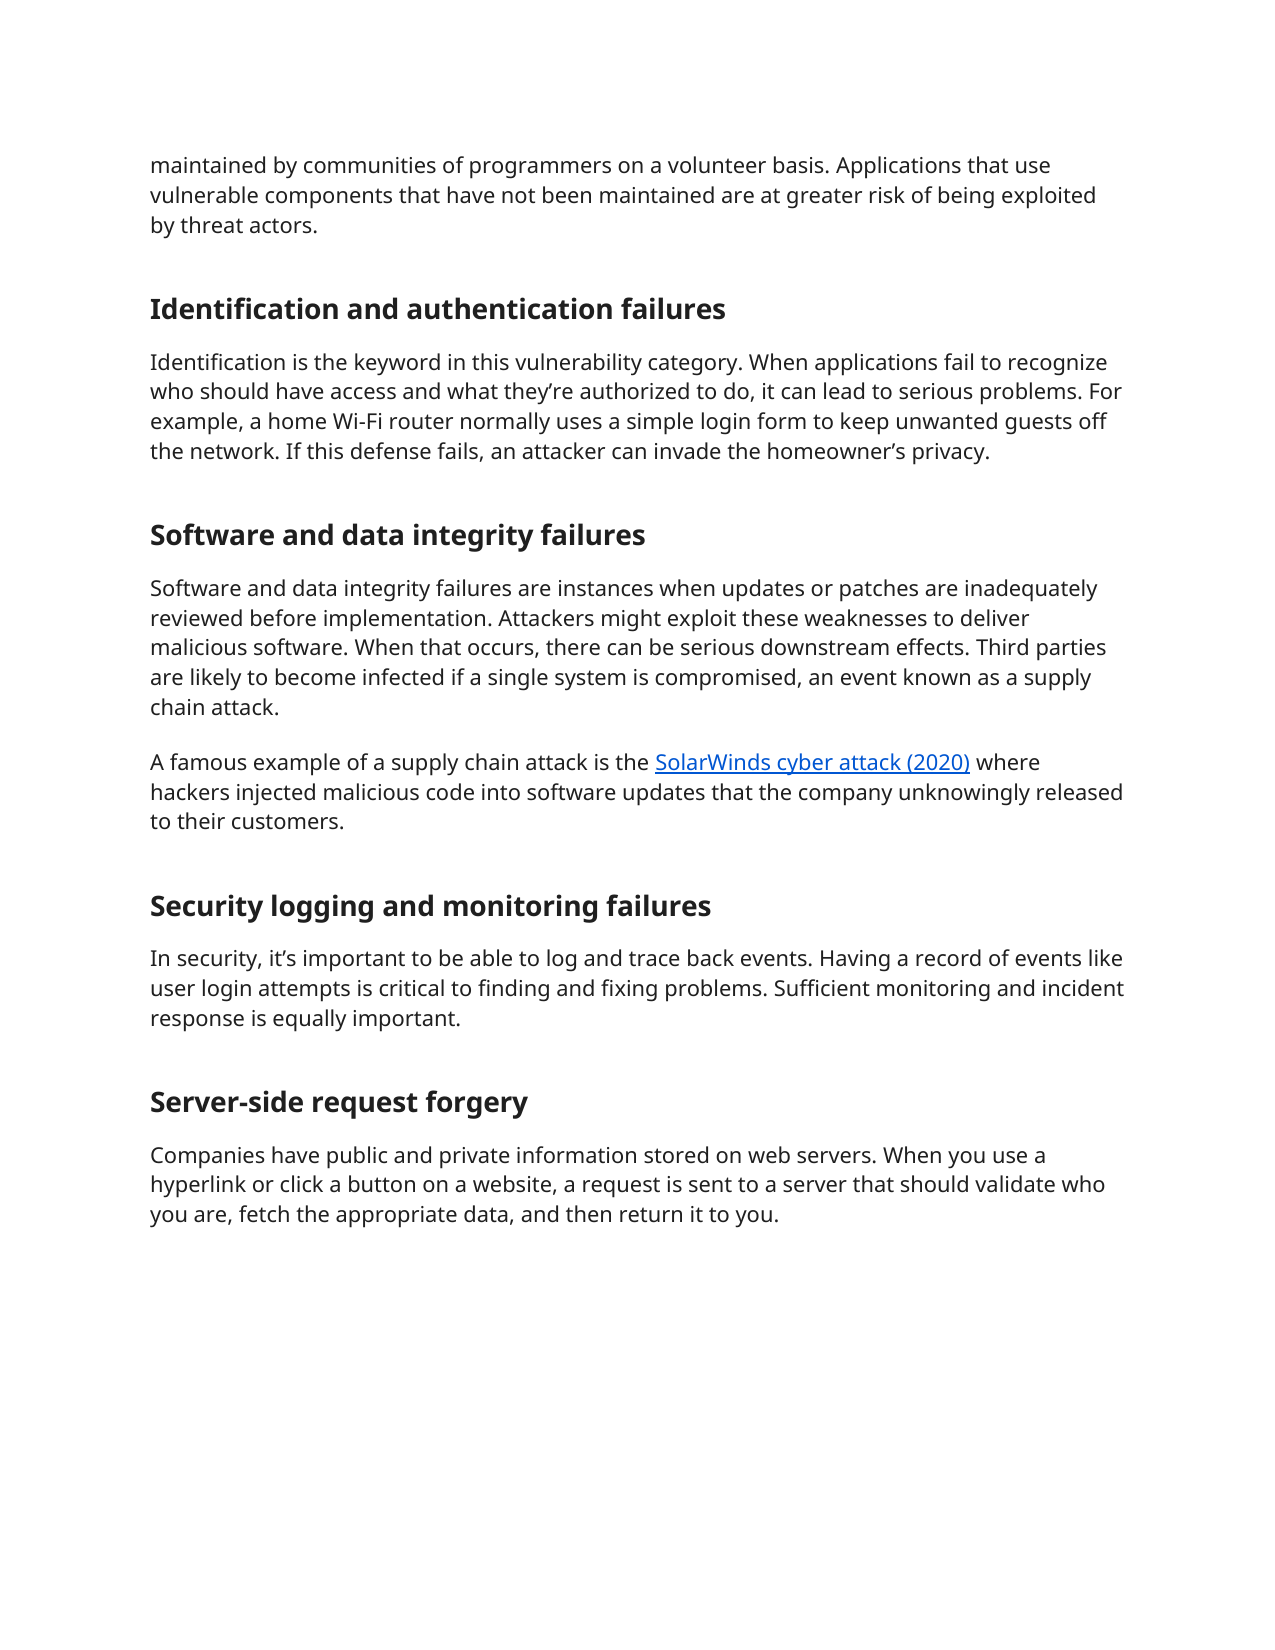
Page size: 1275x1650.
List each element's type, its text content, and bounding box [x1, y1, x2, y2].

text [150, 150, 1125, 239]
text Identification is the keyword in this vulnerability category. When applications fail to recognize who should have access and what they’re authorized to do, it can lead to serious problems. For example, a home Wi-Fi router normally uses a simple login form to keep unwanted guests off the network. If this defense fails, an attacker can invade the homeowner’s privacy. [150, 346, 1125, 466]
text Software and data integrity failures are instances when updates or patches are inadequately reviewed before implementation. Attackers might exploit these weaknesses to deliver malicious software. When that occurs, there can be serious downstream effects. Third parties are likely to become infected if a single system is compromised, an event known as a supply chain attack. [150, 573, 1125, 722]
text A famous example of a supply chain attack is the SolarWinds cyber attack (2020) where hackers injected malicious code into software updates that the company unknowingly released to their customers. [150, 747, 1125, 836]
text Companies have public and private information stored on web servers. When you use a hyperlink or click a button on a website, a request is sent to a server that should validate who you are, fetch the appropriate data, and then return it to you. [150, 1139, 1125, 1229]
text Identification and authentication failures [150, 289, 1125, 328]
text Software and data integrity failures [150, 516, 1125, 554]
text Security logging and monitoring failures [150, 886, 1125, 924]
text In security, it’s important to be able to log and trace back events. Having a record of events like user login attempts is critical to finding and fixing problems. Sufficient monitoring and incident response is equally important. [150, 943, 1125, 1032]
text Server-side request forgery [150, 1082, 1125, 1121]
